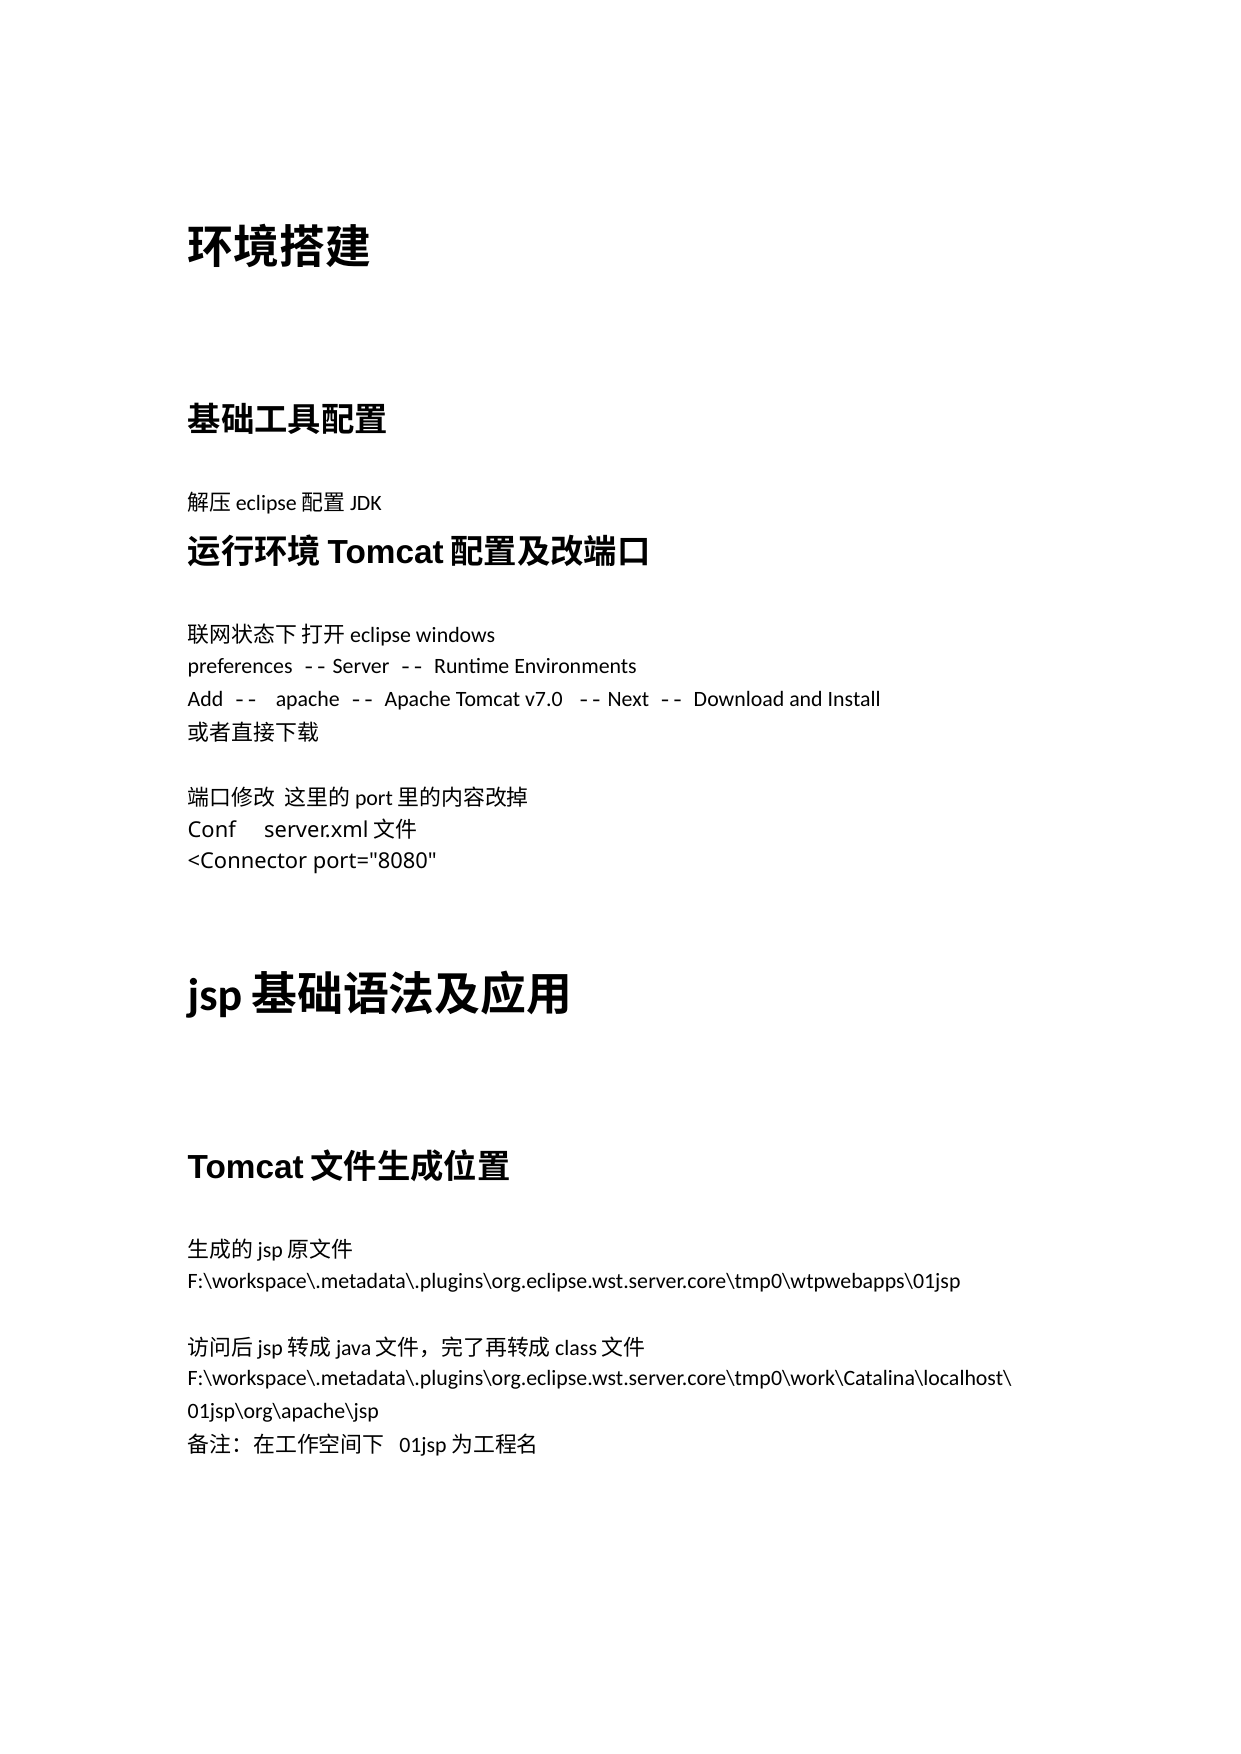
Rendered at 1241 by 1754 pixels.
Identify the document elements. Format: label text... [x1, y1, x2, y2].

text Add -- apache -- Apache Tomcat v7.0 -- Next -- Download and Install [187, 682, 1053, 714]
text 解压eclipse 配置JDK [187, 484, 1053, 517]
subtitle jsp基础语法及应用 [187, 942, 1053, 1039]
subtitle 环境搭建 [187, 194, 1053, 292]
text 联网状态下 打开eclipse windows [187, 617, 1053, 649]
text 端口修改 这里的port里的内容改掉 [187, 779, 1053, 812]
subtitle Tomcat文件生成位置 [187, 1132, 1053, 1197]
text F:\workspace\.metadata\.plugins\org.eclipse.wst.server.core\tmp0\wtpwebapps\01jsp [187, 1264, 1053, 1297]
text F:\workspace\.metadata\.plugins\org.eclipse.wst.server.core\tmp0\work\Catalina\localhost\01jsp\org\apache\jsp [187, 1362, 1053, 1427]
text 备注：在工作空间下 01jsp为工程名 [187, 1427, 1053, 1459]
text Conf server.xml文件 <Connector port="8080" [187, 812, 1053, 942]
subtitle 运行环境Tomcat配置及改端口 [187, 517, 1053, 582]
text 生成的jsp原文件 [187, 1232, 1053, 1264]
text 或者直接下载 [187, 714, 1053, 747]
subtitle 基础工具配置 [187, 385, 1053, 450]
text preferences -- Server -- Runtime Environments [187, 649, 1053, 682]
text 访问后jsp转成 java文件，完了再转成class文件 [187, 1329, 1053, 1362]
